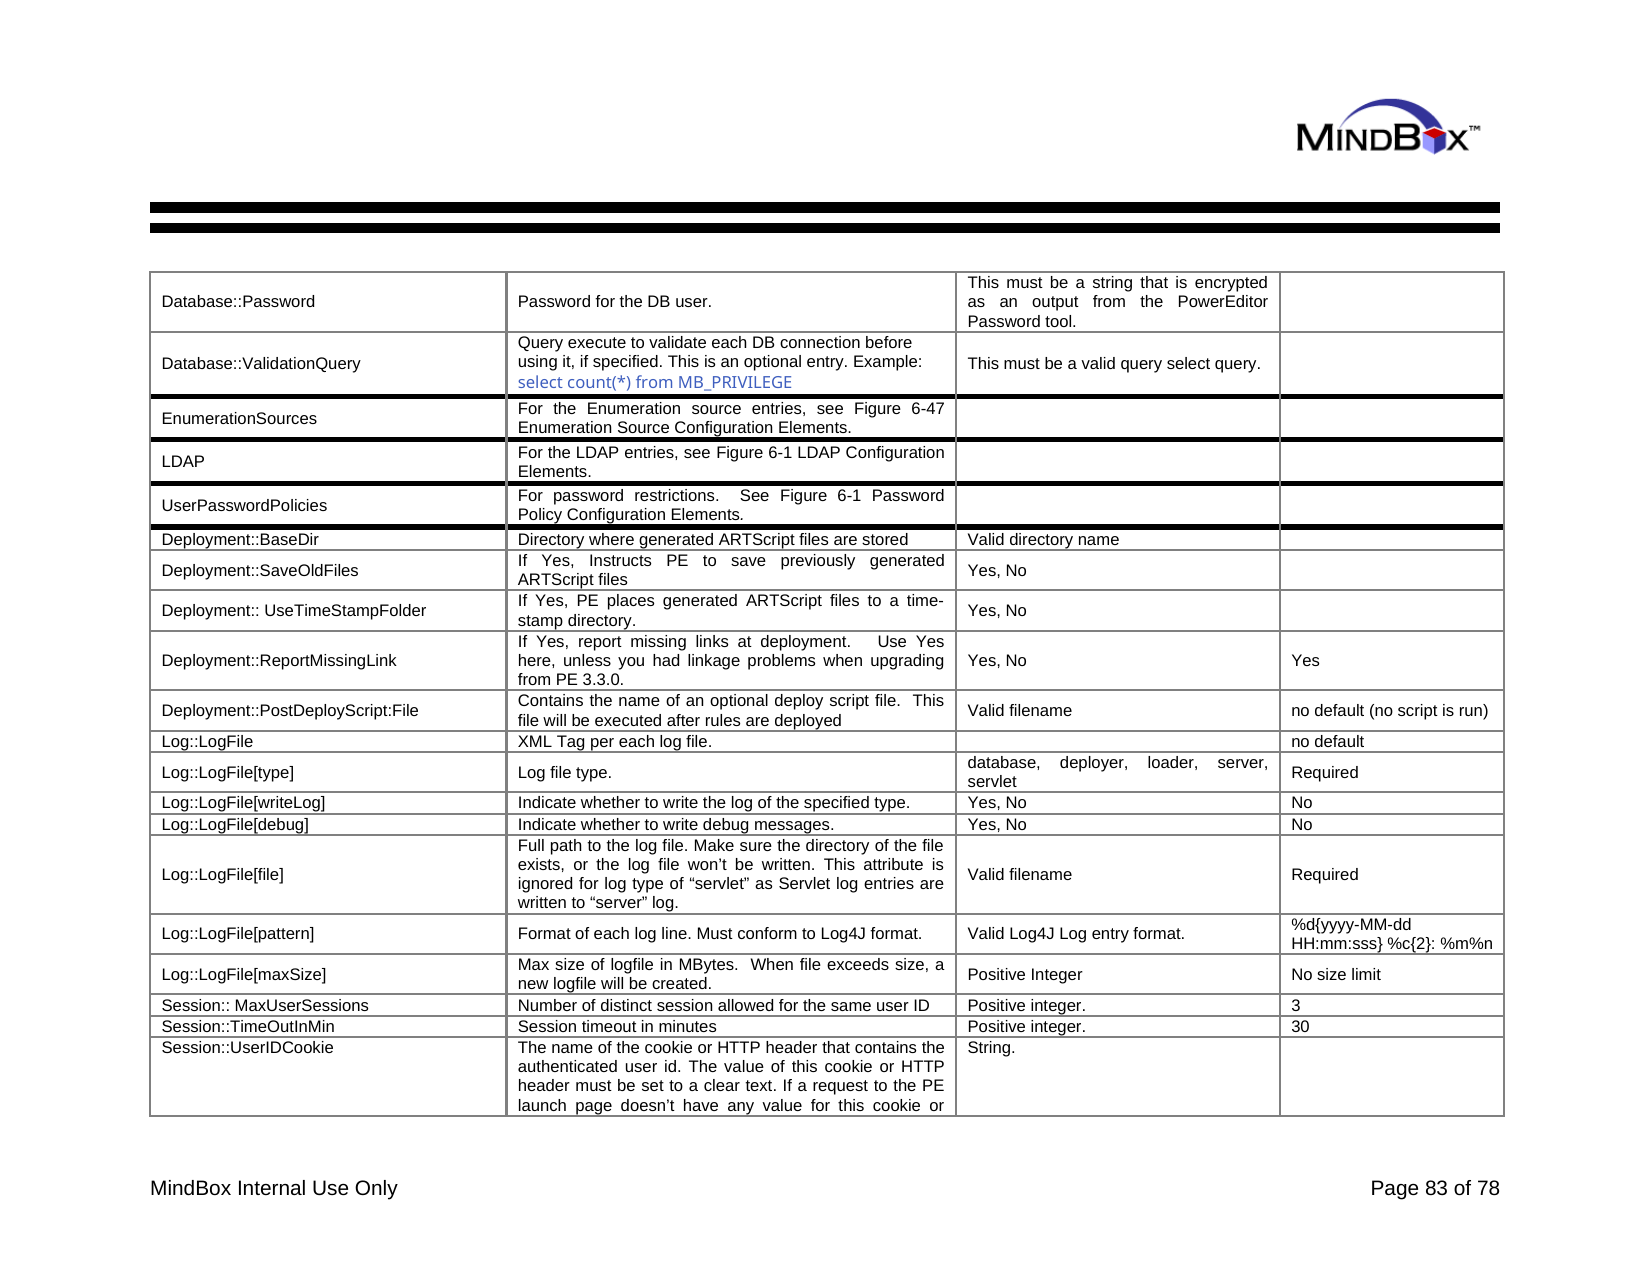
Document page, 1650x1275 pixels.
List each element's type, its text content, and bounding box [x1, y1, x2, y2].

table_cell EnumerationSources [151, 399, 505, 437]
table_cell If Yes, PE places generated ARTScript files to a time-stamp directory. [508, 591, 955, 629]
table_cell Session::UserIDCookie [151, 1038, 505, 1114]
table_cell Valid filename [957, 691, 1279, 729]
table_cell Positive integer. [957, 995, 1279, 1014]
table_cell Number of distinct session allowed for the same user ID [508, 995, 955, 1014]
table_cell Deployment:: UseTimeStampFolder [151, 591, 505, 629]
table_cell no default [1281, 732, 1503, 751]
table_cell Log::LogFile[debug] [151, 815, 505, 834]
table_cell No [1281, 815, 1503, 834]
table_cell Database::ValidationQuery [151, 333, 505, 394]
table_cell No [1281, 793, 1503, 812]
table_cell Valid filename [957, 836, 1279, 912]
table_cell Indicate whether to write the log of the specified type. [508, 793, 955, 812]
table_cell If Yes, report missing links at deployment. Use Yes here, unless you had linkage problems when upgrading from PE 3.3.0. [508, 632, 955, 689]
table_cell Valid directory name [957, 530, 1279, 549]
table_cell [1281, 442, 1503, 481]
table_cell Session:: MaxUserSessions [151, 995, 505, 1014]
table_cell Yes, No [957, 815, 1279, 834]
table_cell 30 [1281, 1017, 1503, 1036]
table_cell Max size of logfile in MBytes. When file exceeds size, a new logfile will be created. [508, 955, 955, 993]
table_cell Positive integer. [957, 1017, 1279, 1036]
table_cell [957, 732, 1279, 751]
table_cell Valid Log4J Log entry format. [957, 915, 1279, 953]
table_cell [1281, 591, 1503, 629]
table_cell Log::LogFile[type] [151, 753, 505, 791]
table_cell Indicate whether to write debug messages. [508, 815, 955, 834]
table_cell String. [957, 1038, 1279, 1114]
picture [1295, 74, 1501, 163]
table_cell [957, 399, 1279, 437]
table_cell Query execute to validate each DB connection before using it, if specified. This is an optional entry. Example: select count(*) from MB_PRIVILEGE [508, 333, 955, 394]
table_cell Log::LogFile[pattern] [151, 915, 505, 953]
table_cell Directory where generated ARTScript files are stored [508, 530, 955, 549]
table_cell Deployment::ReportMissingLink [151, 632, 505, 689]
table_cell Database::Password [151, 273, 505, 331]
table_cell Log::LogFile[writeLog] [151, 793, 505, 812]
table_cell If Yes, Instructs PE to save previously generated ARTScript files [508, 551, 955, 589]
table_cell 3 [1281, 995, 1503, 1014]
table_cell %d{yyyy-MM-dd HH:mm:sss} %c{2}: %m%n [1411, 915, 1503, 953]
table_cell For the Enumeration source entries, see Figure 6-47 Enumeration Source Configuration Elements. [508, 399, 955, 437]
table_cell [1281, 273, 1503, 331]
table_cell UserPasswordPolicies [151, 486, 505, 524]
table_cell [1281, 399, 1503, 437]
table_cell Yes, No [957, 632, 1279, 689]
table_cell This must be a valid query select query. [957, 333, 1279, 394]
table_cell Log file type. [508, 753, 955, 791]
table_cell Deployment::BaseDir [151, 530, 505, 549]
table_cell [1281, 551, 1503, 589]
table_cell Session::TimeOutInMin [151, 1017, 505, 1036]
table_cell database, deployer, loader, server, servlet [957, 753, 1279, 791]
table_cell This must be a string that is encrypted as an output from the PowerEditor Password tool. [957, 273, 1279, 331]
table_cell [957, 486, 1279, 524]
table_cell Yes [1281, 632, 1503, 689]
table_cell Yes, No [957, 591, 1279, 629]
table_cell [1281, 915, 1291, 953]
table_cell [1281, 530, 1503, 549]
table_cell Positive Integer [957, 955, 1279, 993]
table_cell XML Tag per each log file. [508, 732, 955, 751]
table_cell Required [1281, 753, 1503, 791]
table_cell Log::LogFile [151, 732, 505, 751]
table_cell Yes, No [957, 551, 1279, 589]
table_cell Contains the name of an optional deploy script file. This file will be executed after rules are deployed [508, 691, 955, 729]
table_cell LDAP [151, 442, 505, 481]
table_cell [1281, 486, 1503, 524]
table_cell Deployment::PostDeployScript:File [151, 691, 505, 729]
table_cell Required [1281, 836, 1503, 912]
table_cell no default (no script is run) [1281, 691, 1503, 729]
table_cell No size limit [1281, 955, 1503, 993]
table_cell Deployment::SaveOldFiles [151, 551, 505, 589]
table_cell Full path to the log file. Make sure the directory of the file exists, or the log file won’t be written. This attribute is ignored for log type of “servlet” as Servlet log entries are written to “server” log. [508, 836, 955, 912]
table_cell [1281, 1038, 1503, 1114]
table_cell Log::LogFile[file] [151, 836, 505, 912]
table_cell Session timeout in minutes [508, 1017, 955, 1036]
table_cell Password for the DB user. [508, 273, 955, 331]
table_cell [1281, 333, 1503, 394]
table_cell Format of each log line. Must conform to Log4J format. [508, 915, 955, 953]
table_cell Log::LogFile[maxSize] [151, 955, 505, 993]
table_cell [957, 442, 1279, 481]
table_cell Yes, No [957, 793, 1279, 812]
